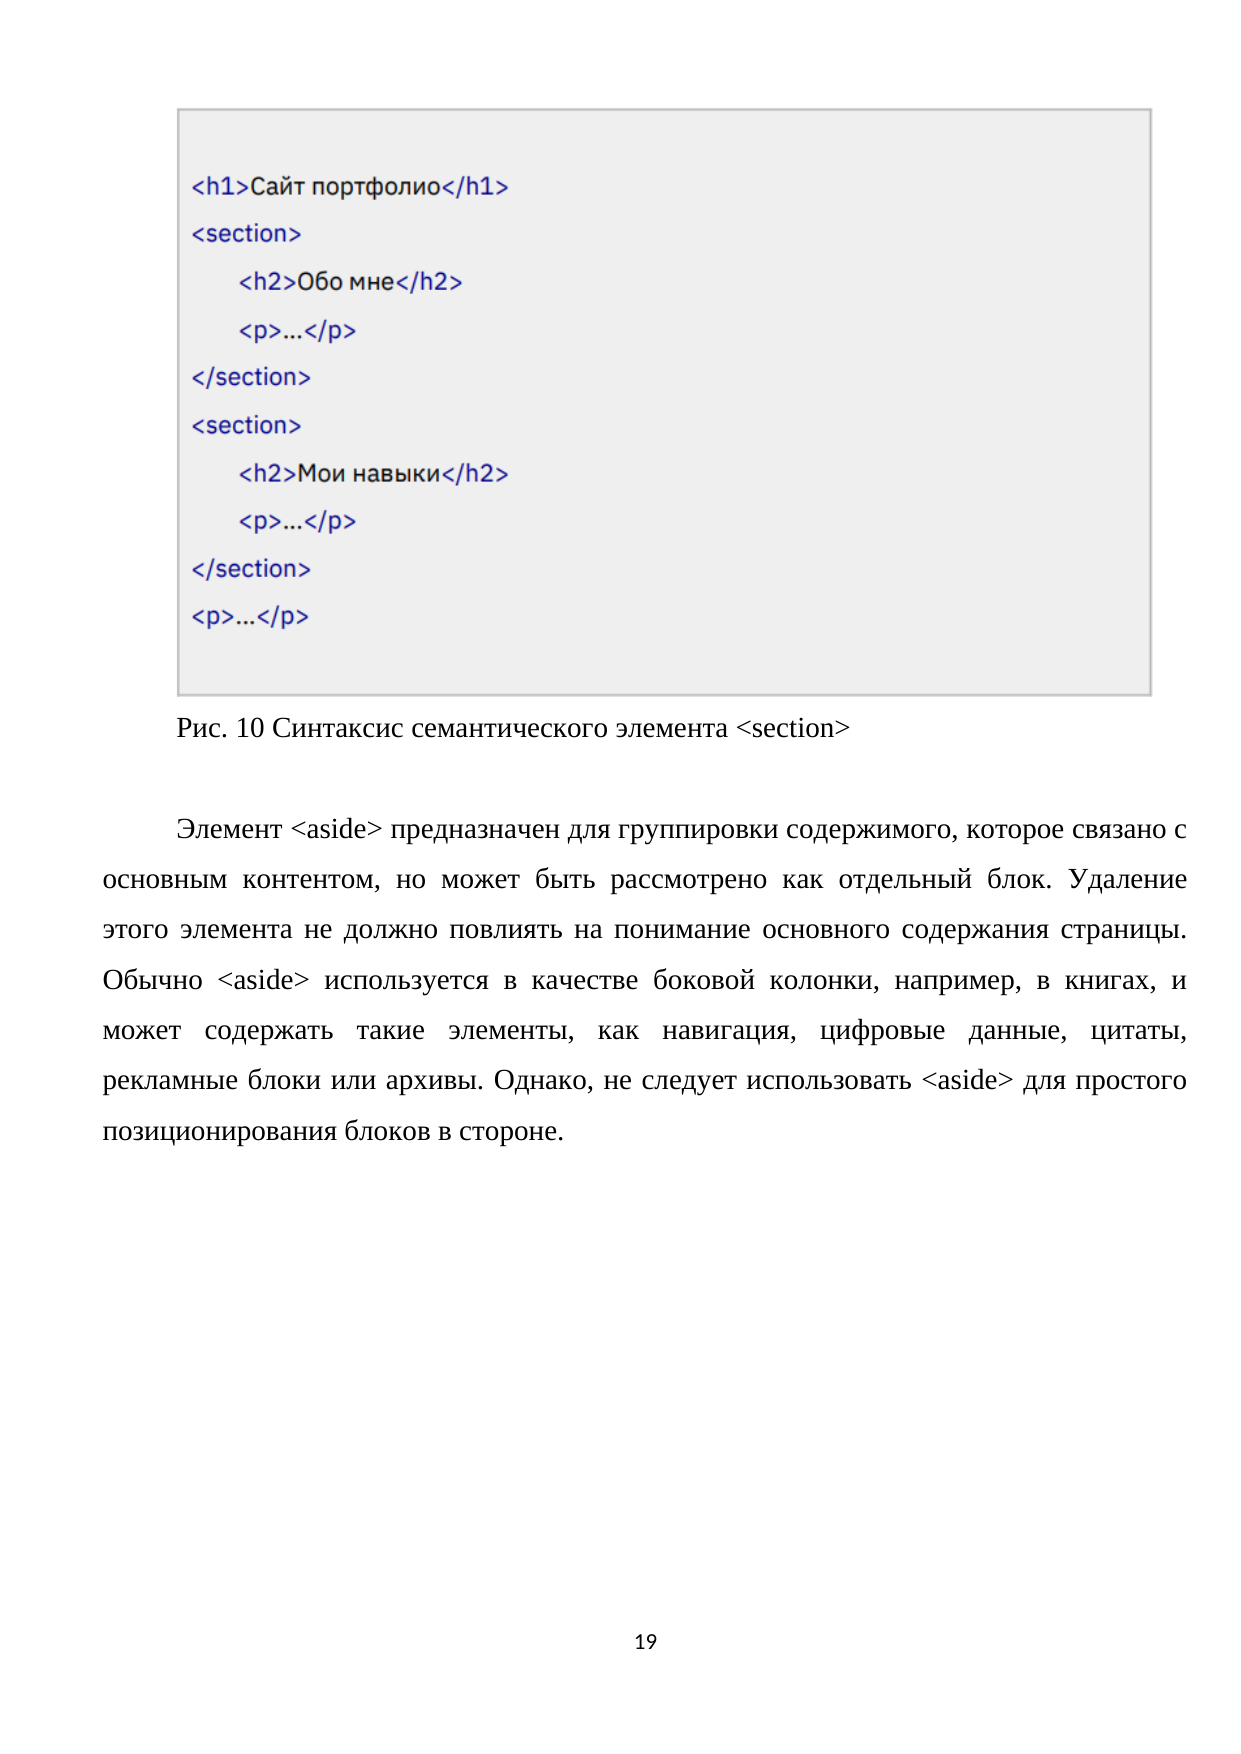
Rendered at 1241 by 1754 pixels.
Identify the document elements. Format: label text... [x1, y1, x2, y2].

text Элемент <aside> предназначен для группировки содержимого, которое связано с основным контентом, но может быть рассмотрено как отдельный блок. Удаление этого элемента не должно повлиять на понимание основного содержания страницы. Обычно <aside> используется в качестве боковой колонки, например, в книгах, и может содержать такие элементы, как навигация, цифровые данные, цитаты, рекламные блоки или архивы. Однако, не следует использовать <aside> для простого позиционирования блоков в стороне. [102, 811, 1188, 1146]
picture [176, 106, 1154, 697]
text Рис. 10 Синтаксис семантического элемента <section> [102, 710, 1188, 744]
